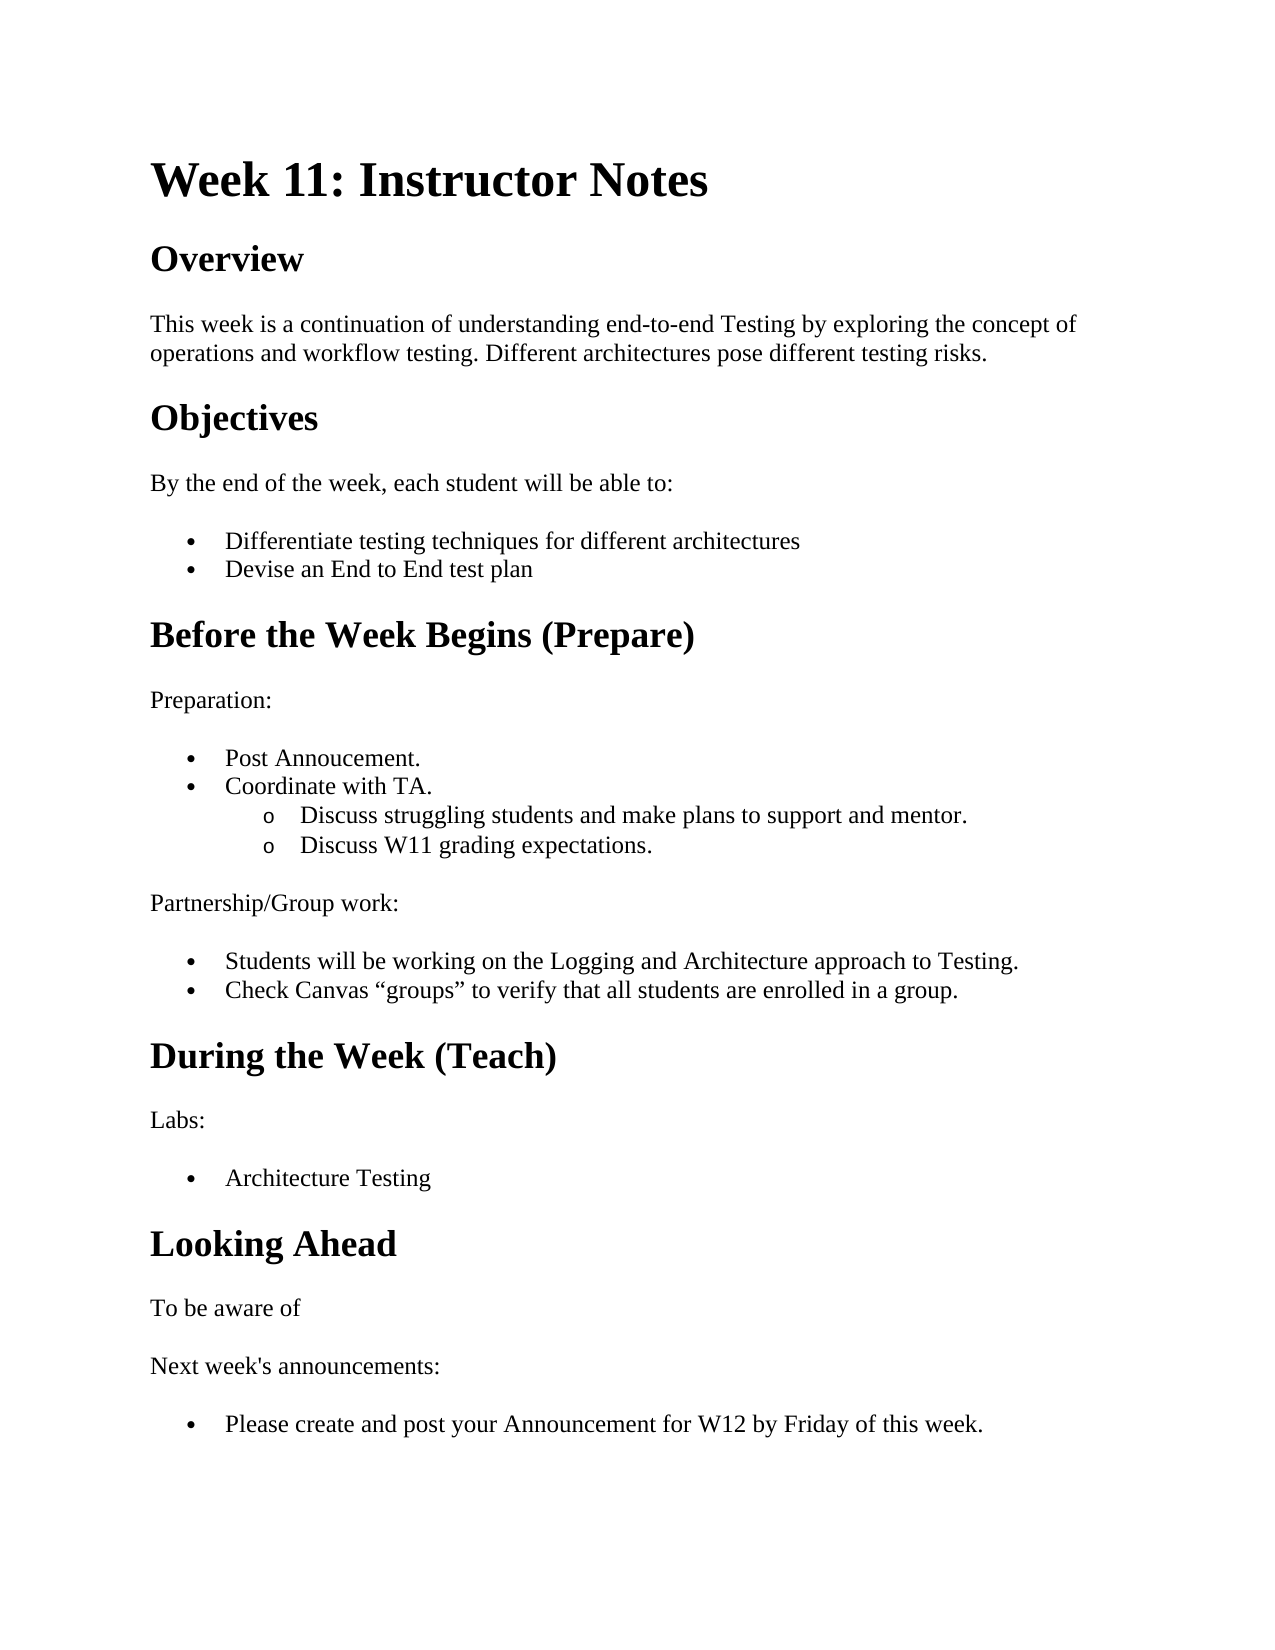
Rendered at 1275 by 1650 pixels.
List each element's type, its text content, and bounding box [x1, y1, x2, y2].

subtitle Week 11: Instructor Notes [150, 150, 1125, 207]
list Differentiate testing techniques for different architectures [187, 526, 1125, 554]
subtitle Objectives [150, 396, 1125, 439]
list Architecture Testing [187, 1163, 1125, 1192]
text Next week's announcements: [150, 1351, 1125, 1380]
text Preparation: [150, 685, 1125, 713]
subtitle Looking Ahead [150, 1221, 1125, 1264]
subtitle Overview [150, 237, 1125, 280]
text Labs: [150, 1105, 1125, 1134]
list Please create and post your Announcement for W12 by Friday of this week. [187, 1409, 1125, 1438]
list Discuss W11 grading expectations. [262, 830, 1125, 859]
list Coordinate with TA. [187, 771, 1125, 800]
list Check Canvas “groups” to verify that all students are enrolled in a group. [187, 975, 1125, 1004]
subtitle During the Week (Teach) [150, 1033, 1125, 1076]
subtitle Before the Week Begins (Prepare) [150, 612, 1125, 656]
list Discuss struggling students and make plans to support and mentor. [262, 800, 1125, 830]
list Devise an End to End test plan [187, 554, 1125, 583]
text To be aware of [150, 1293, 1125, 1322]
list Post Annoucement. [187, 743, 1125, 771]
list Students will be working on the Logging and Architecture approach to Testing. [187, 946, 1125, 975]
text This week is a continuation of understanding end-to-end Testing by exploring the concept of operations and workflow testing. Different architectures pose different testing risks. [150, 309, 1125, 366]
text By the end of the week, each student will be able to: [150, 468, 1125, 497]
text Partnership/Group work: [150, 888, 1125, 917]
